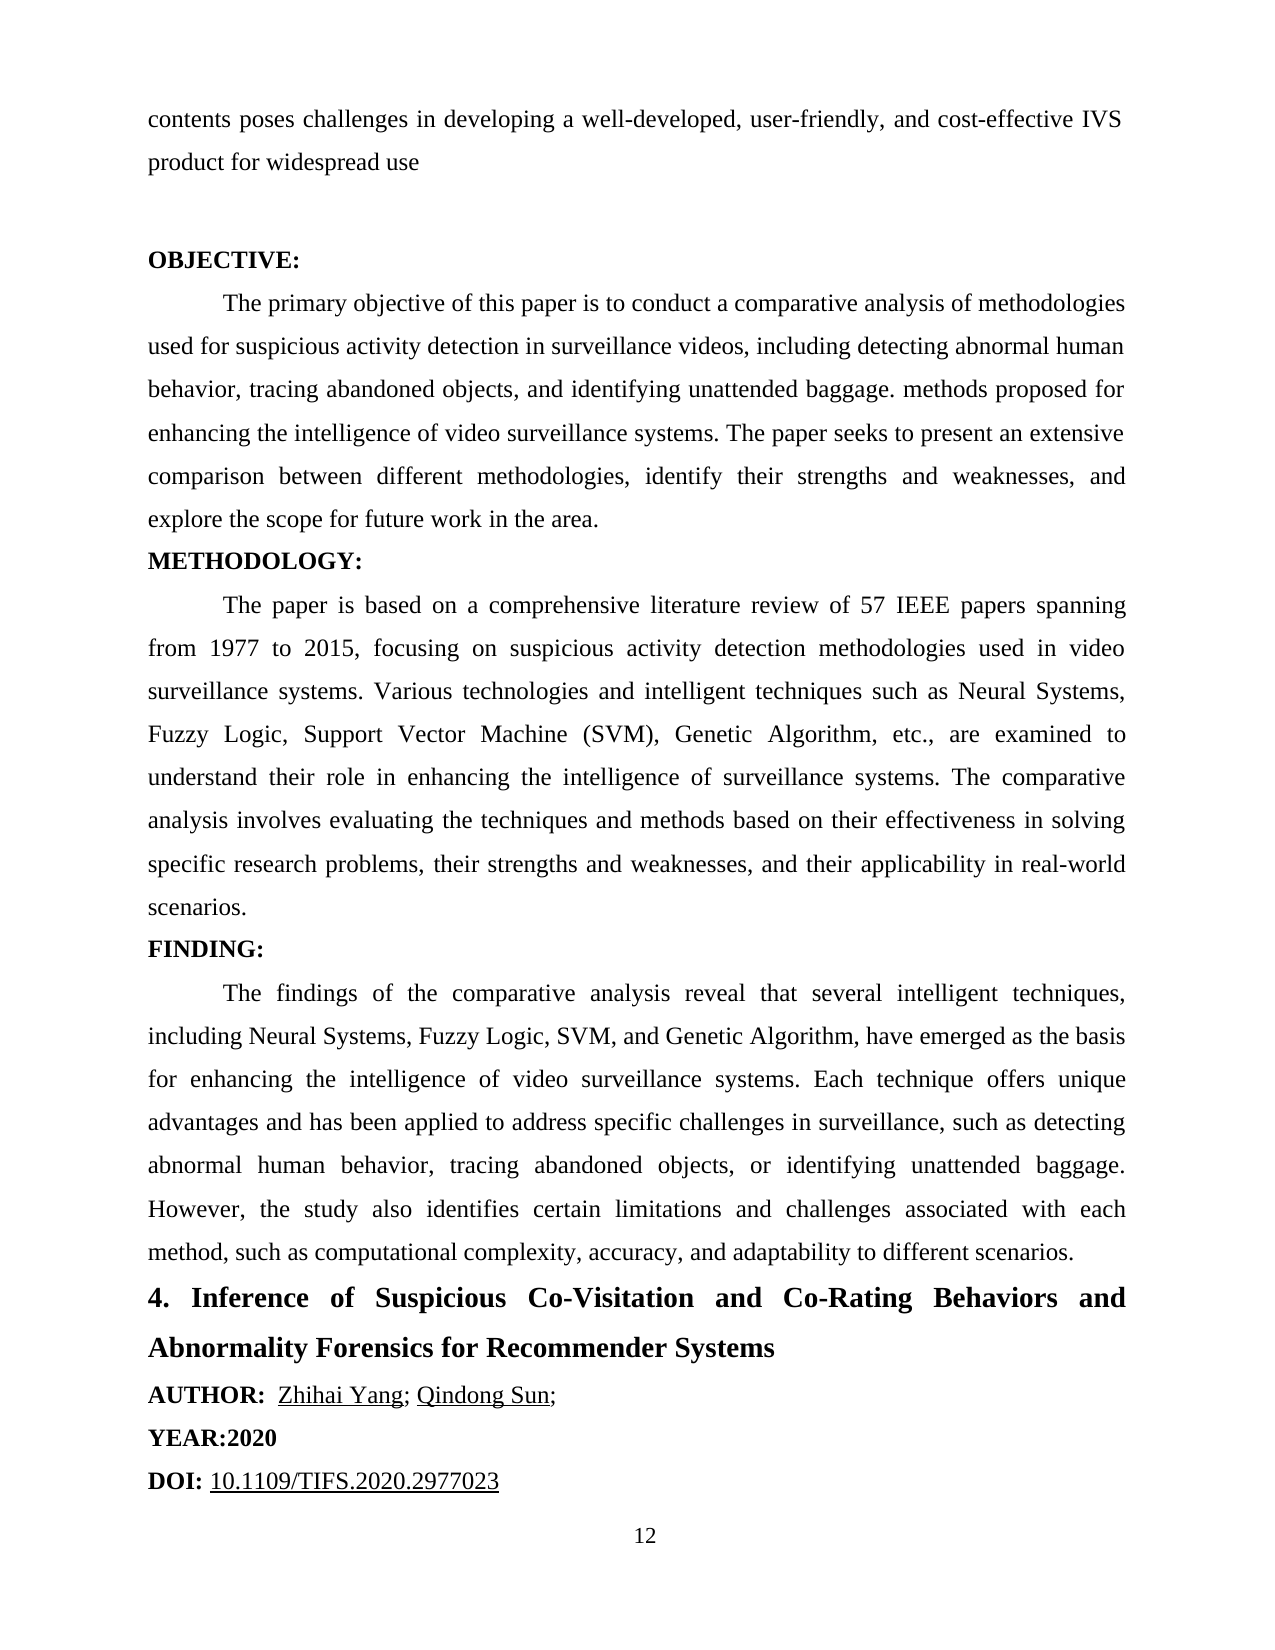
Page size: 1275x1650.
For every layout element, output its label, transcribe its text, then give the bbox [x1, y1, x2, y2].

subtitle Inference of Suspicious Co-Visitation and Co-Rating Behaviors and Abnormality Forensics for Recommender Systems [148, 1281, 1126, 1364]
text The findings of the comparative analysis reveal that several intelligent techniques, including Neural Systems, Fuzzy Logic, SVM, and Genetic Algorithm, have emerged as the basis for enhancing the intelligence of video surveillance systems. Each technique offers unique advantages and has been applied to address specific challenges in surveillance, such as detecting abnormal human behavior, tracing abandoned objects, or identifying unattended baggage. However, the study also identifies certain limitations and challenges associated with each method, such as computational complexity, accuracy, and adaptability to different scenarios. [148, 978, 1126, 1266]
subtitle OBJECTIVE: [148, 245, 1164, 274]
text contents poses challenges in developing a well-developed, user-friendly, and cost-effective IVS product for widespread use [148, 104, 1124, 176]
text AUTHOR: Zhihai Yang; Qindong Sun; [148, 1380, 1164, 1409]
text DOI: 10.1109/TIFS.2020.2977023 [148, 1466, 1164, 1495]
subtitle FINDING: [148, 935, 1164, 963]
subtitle YEAR:2020 [148, 1423, 1164, 1452]
text The primary objective of this paper is to conduct a comparative analysis of methodologies used for suspicious activity detection in surveillance videos, including detecting abnormal human behavior, tracing abandoned objects, and identifying unattended baggage. methods proposed for enhancing the intelligence of video surveillance systems. The paper seeks to present an extensive comparison between different methodologies, identify their strengths and weaknesses, and explore the scope for future work in the area. [148, 288, 1126, 533]
text The paper is based on a comprehensive literature review of 57 IEEE papers spanning from 1977 to 2015, focusing on suspicious activity detection methodologies used in video surveillance systems. Various technologies and intelligent techniques such as Neural Systems, Fuzzy Logic, Support Vector Machine (SVM), Genetic Algorithm, etc., are examined to understand their role in enhancing the intelligence of surveillance systems. The comparative analysis involves evaluating the techniques and methods based on their effectiveness in solving specific research problems, their strengths and weaknesses, and their applicability in real-world scenarios. [148, 590, 1126, 921]
subtitle METHODOLOGY: [148, 547, 1164, 576]
